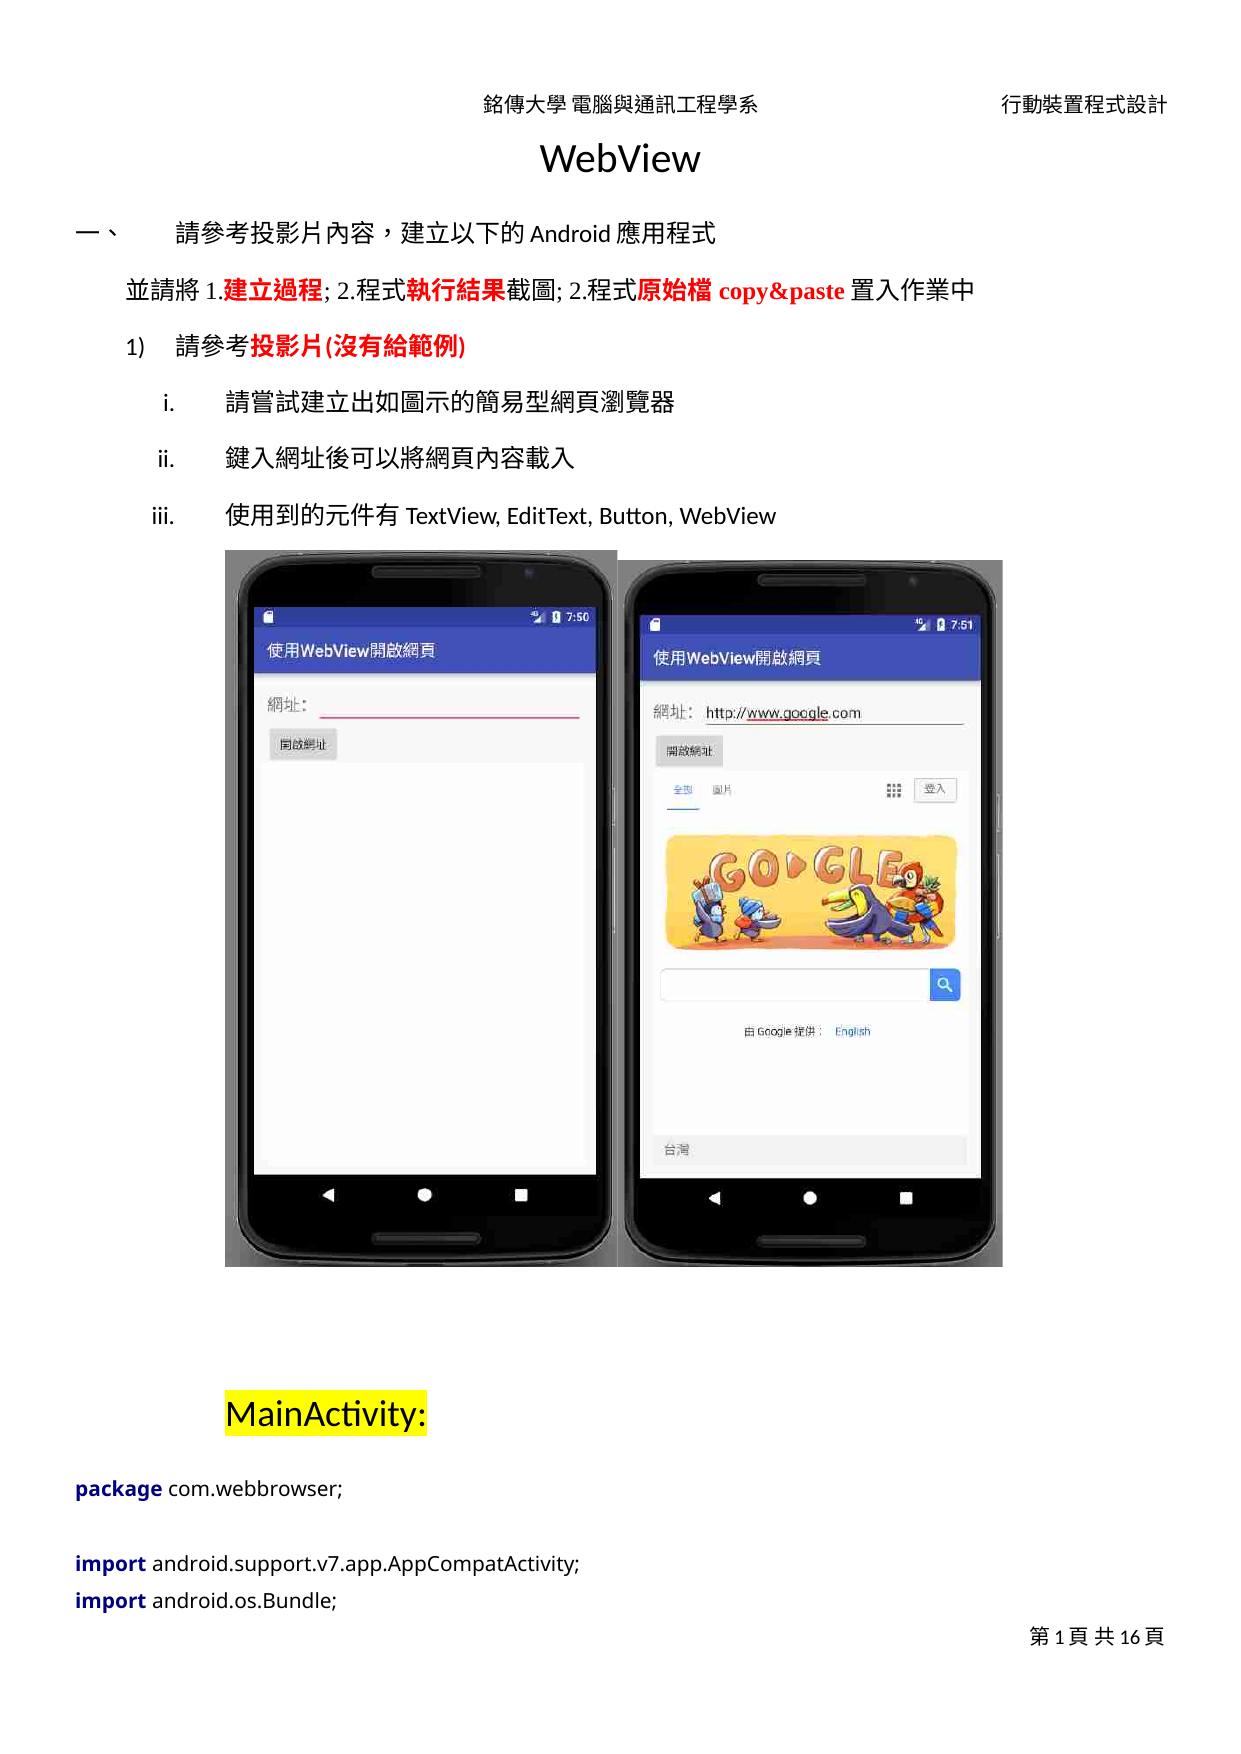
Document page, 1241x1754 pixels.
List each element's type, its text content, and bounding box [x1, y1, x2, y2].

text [75, 1469, 1165, 1619]
list 請嘗試建立出如圖示的簡易型網頁瀏覽器 [175, 382, 1165, 419]
text WebView [75, 119, 1165, 194]
text 並請將1.建立過程; 2.程式執行結果截圖; 2.程式原始檔 copy&paste置入作業中 [125, 269, 1165, 307]
picture [225, 550, 1003, 1267]
list 請參考投影片(沒有給範例) [125, 326, 1165, 363]
list 請參考投影片內容，建立以下的Android應用程式 [75, 213, 1165, 251]
list 鍵入網址後可以將網頁內容載入 [175, 438, 1165, 476]
list 使用到的元件有 TextView, EditText, Button, WebView [175, 494, 1165, 532]
text MainActivity: [225, 1376, 1165, 1451]
